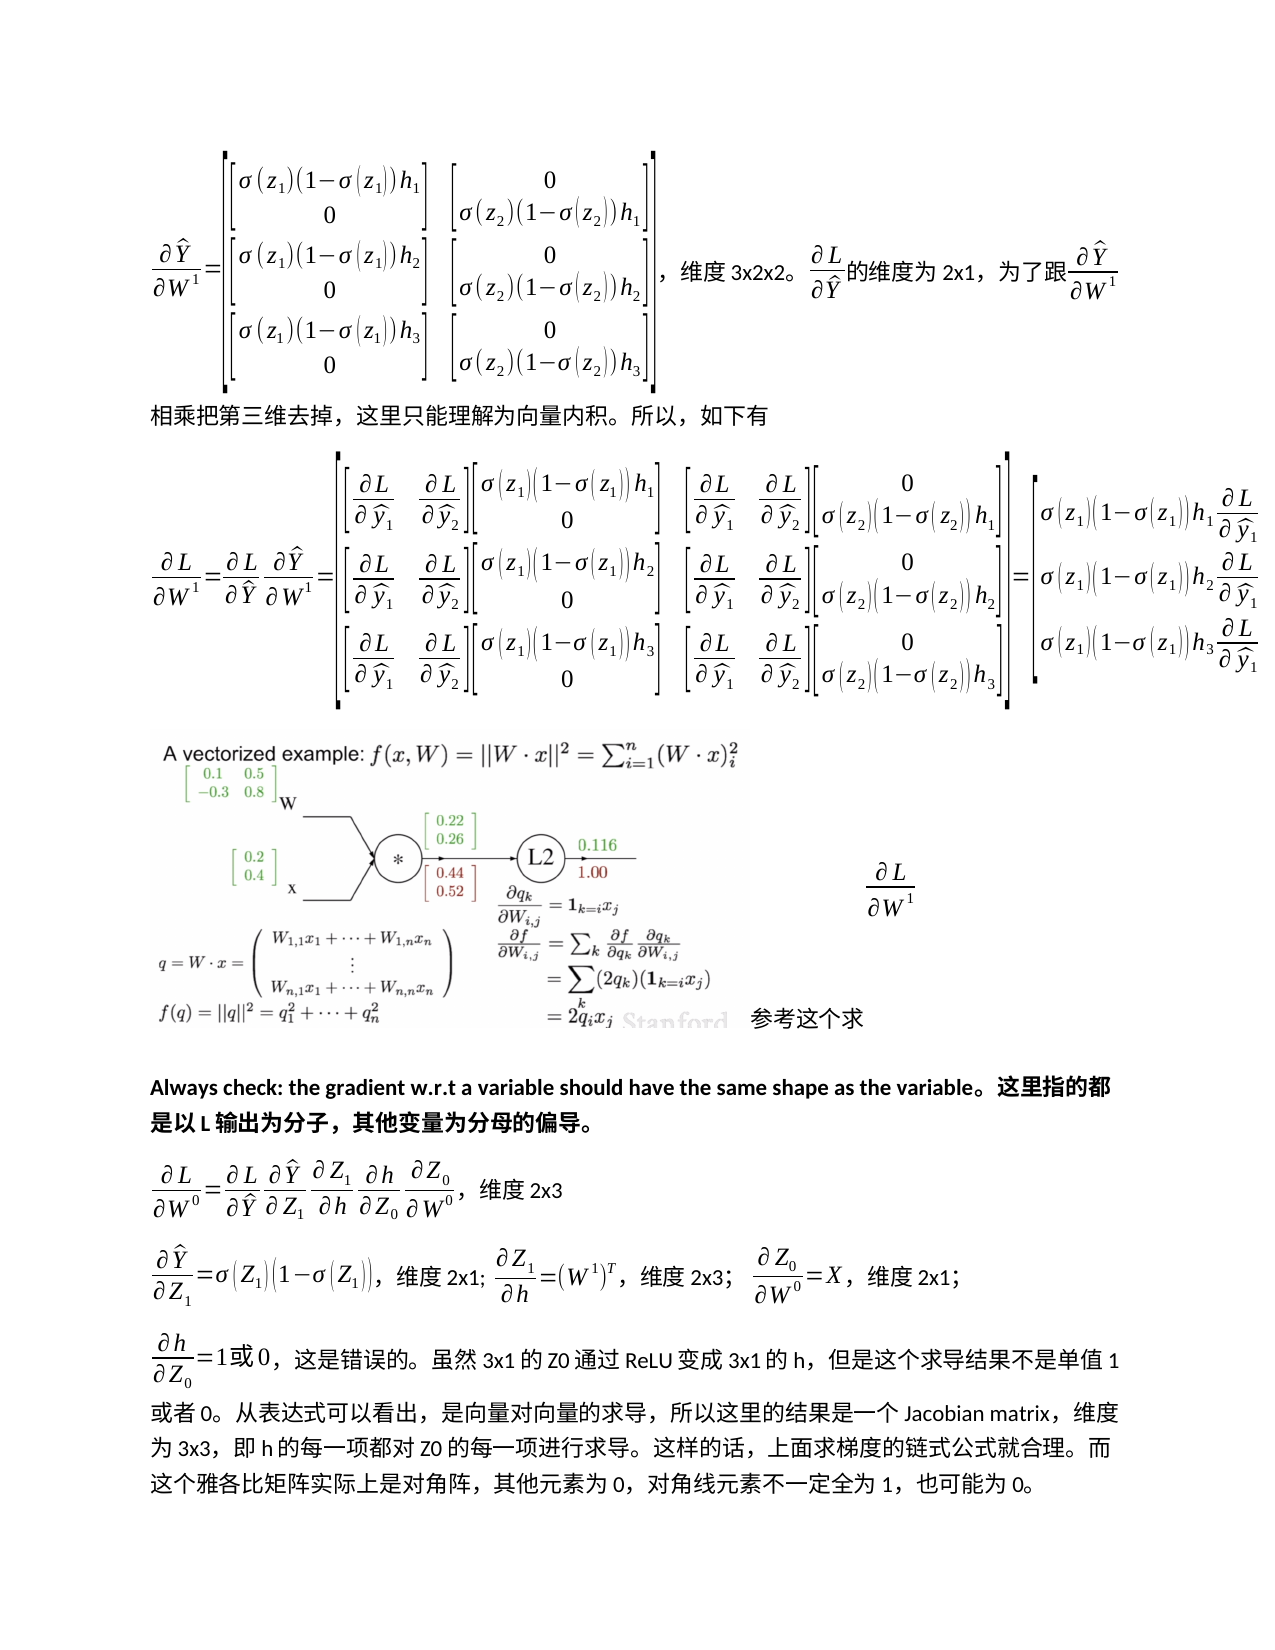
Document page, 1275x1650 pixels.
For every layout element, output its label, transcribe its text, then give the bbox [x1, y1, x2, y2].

picture [150, 729, 750, 1028]
text Always check: the gradient w.r.t a variable should have the same shape as the variable。这里指的都是以L输出为分子，其他变量为分母的偏导。 [150, 1068, 1125, 1138]
text ，维度2x3 [150, 1157, 1125, 1223]
text ，维度3x2x2。的维度为2x1，为了跟相乘把第三维去掉，这里只能理解为向量内积。所以，如下有 [150, 150, 1125, 431]
text ，维度2x1; ，维度2x3； ，维度2x1； [150, 1242, 1125, 1310]
text ，这是错误的。虽然3x1的Z0通过ReLU变成3x1的h，但是这个求导结果不是单值1或者0。从表达式可以看出，是向量对向量的求导，所以这里的结果是一个Jacobian matrix，维度为3x3，即h的每一项都对Z0的每一项进行求导。这样的话，上面求梯度的链式公式就合理。而这个雅各比矩阵实际上是对角阵，其他元素为0，对角线元素不一定全为1，也可能为0。 [150, 1329, 1125, 1499]
